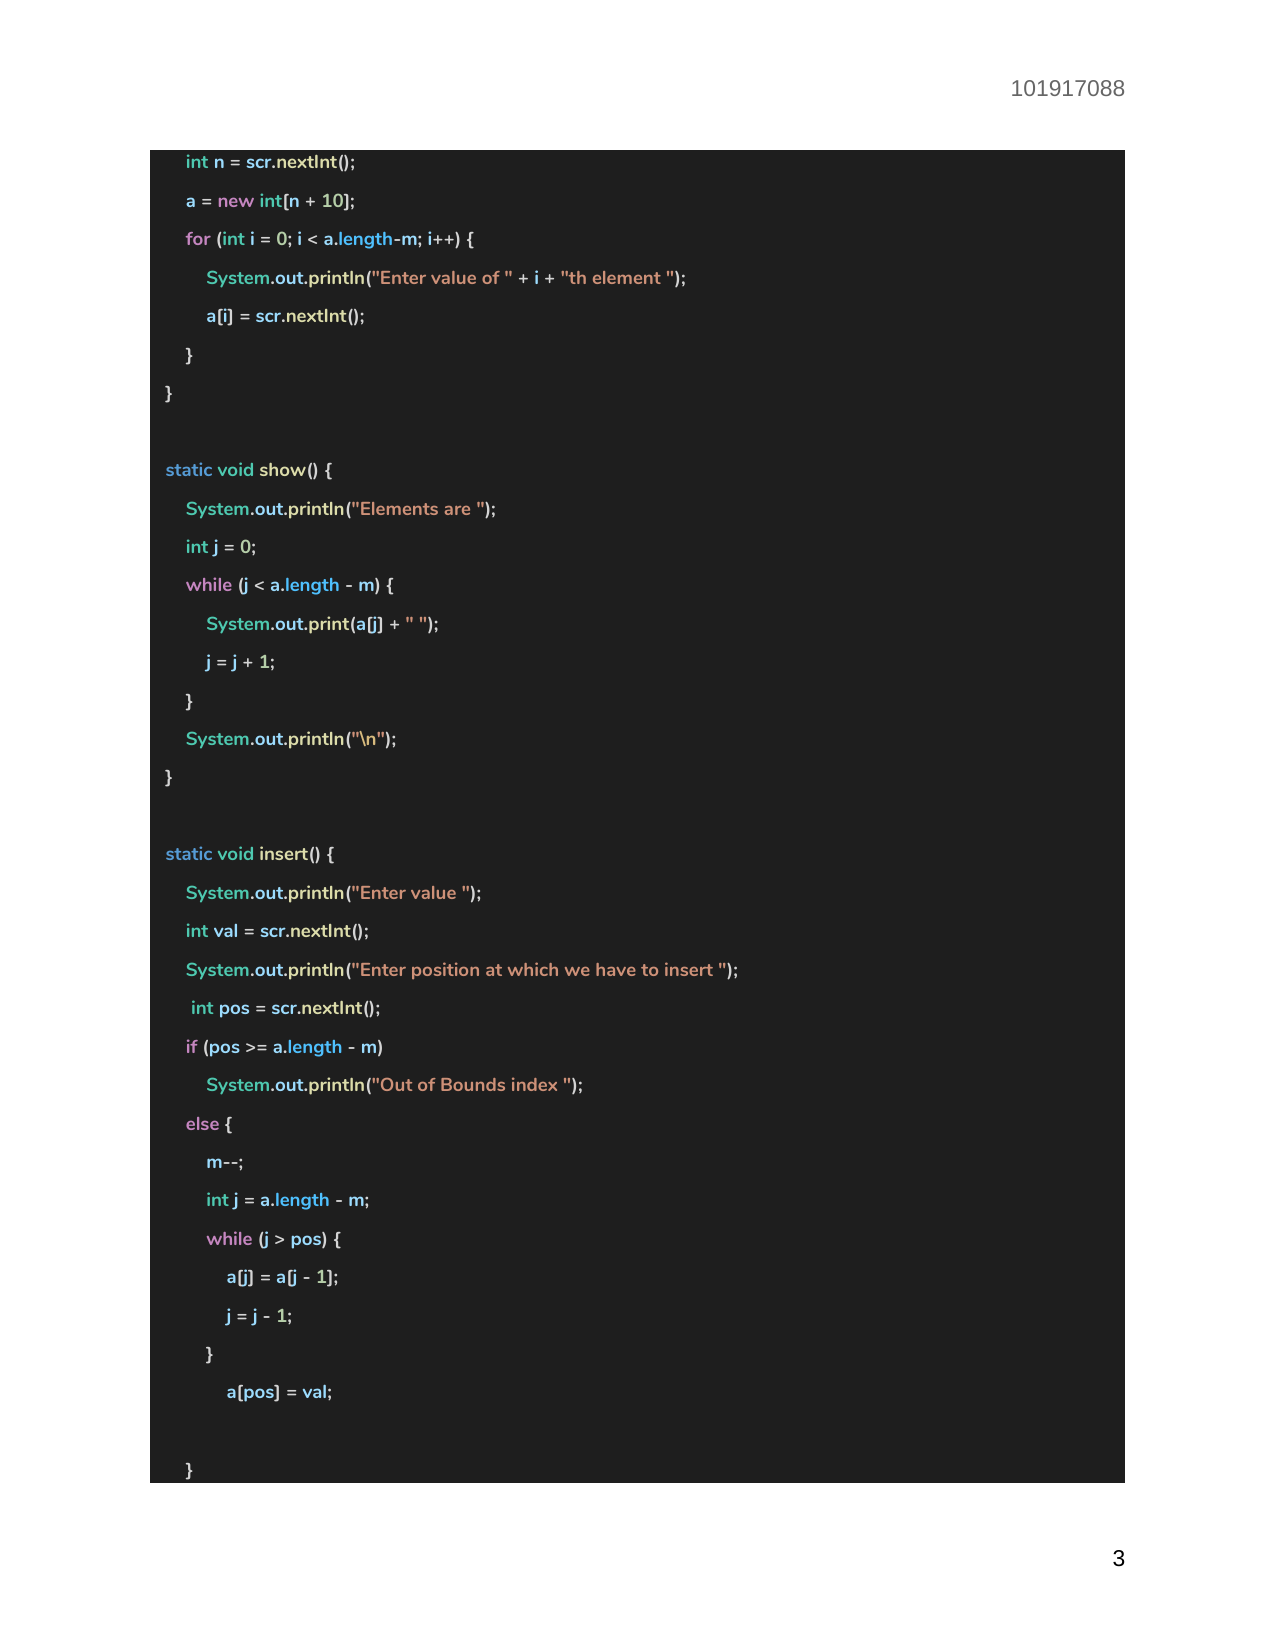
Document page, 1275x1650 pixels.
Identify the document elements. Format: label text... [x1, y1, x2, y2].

text System.out.println("Enter position at which we have to insert "); [150, 957, 1125, 983]
text } [150, 688, 1125, 714]
text System.out.println("Enter value of " + i + "th element "); [150, 265, 1125, 291]
text a[pos] = val; [150, 1380, 1125, 1406]
text System.out.println("Enter value "); [150, 880, 1125, 906]
text int j = a.length - m; [150, 1188, 1125, 1213]
text int j = 0; [150, 534, 1125, 560]
text while (j > pos) { [150, 1226, 1125, 1252]
text a = new int[n + 10]; [150, 188, 1125, 214]
text } [150, 342, 1125, 368]
text j = j + 1; [150, 650, 1125, 675]
text } [150, 765, 1125, 791]
text static void insert() { [150, 842, 1125, 867]
text static void show() { [150, 457, 1125, 483]
text else { [150, 1111, 1125, 1137]
text System.out.println("Out of Bounds index "); [150, 1072, 1125, 1098]
text } [150, 1342, 1125, 1367]
text System.out.print(a[j] + " "); [150, 611, 1125, 637]
text } [150, 1458, 1125, 1483]
text a[i] = scr.nextInt(); [150, 304, 1125, 329]
text System.out.println("\n"); [150, 727, 1125, 752]
text if (pos >= a.length - m) [150, 1034, 1125, 1060]
text for (int i = 0; i < a.length-m; i++) { [150, 227, 1125, 252]
text m--; [150, 1149, 1125, 1175]
text int n = scr.nextInt(); [150, 150, 1125, 176]
text } [150, 381, 1125, 406]
text System.out.println("Elements are "); [150, 496, 1125, 522]
text int val = scr.nextInt(); [150, 919, 1125, 944]
text int pos = scr.nextInt(); [150, 996, 1125, 1021]
text a[j] = a[j - 1]; [150, 1265, 1125, 1290]
text j = j - 1; [150, 1303, 1125, 1329]
text while (j < a.length - m) { [150, 573, 1125, 598]
